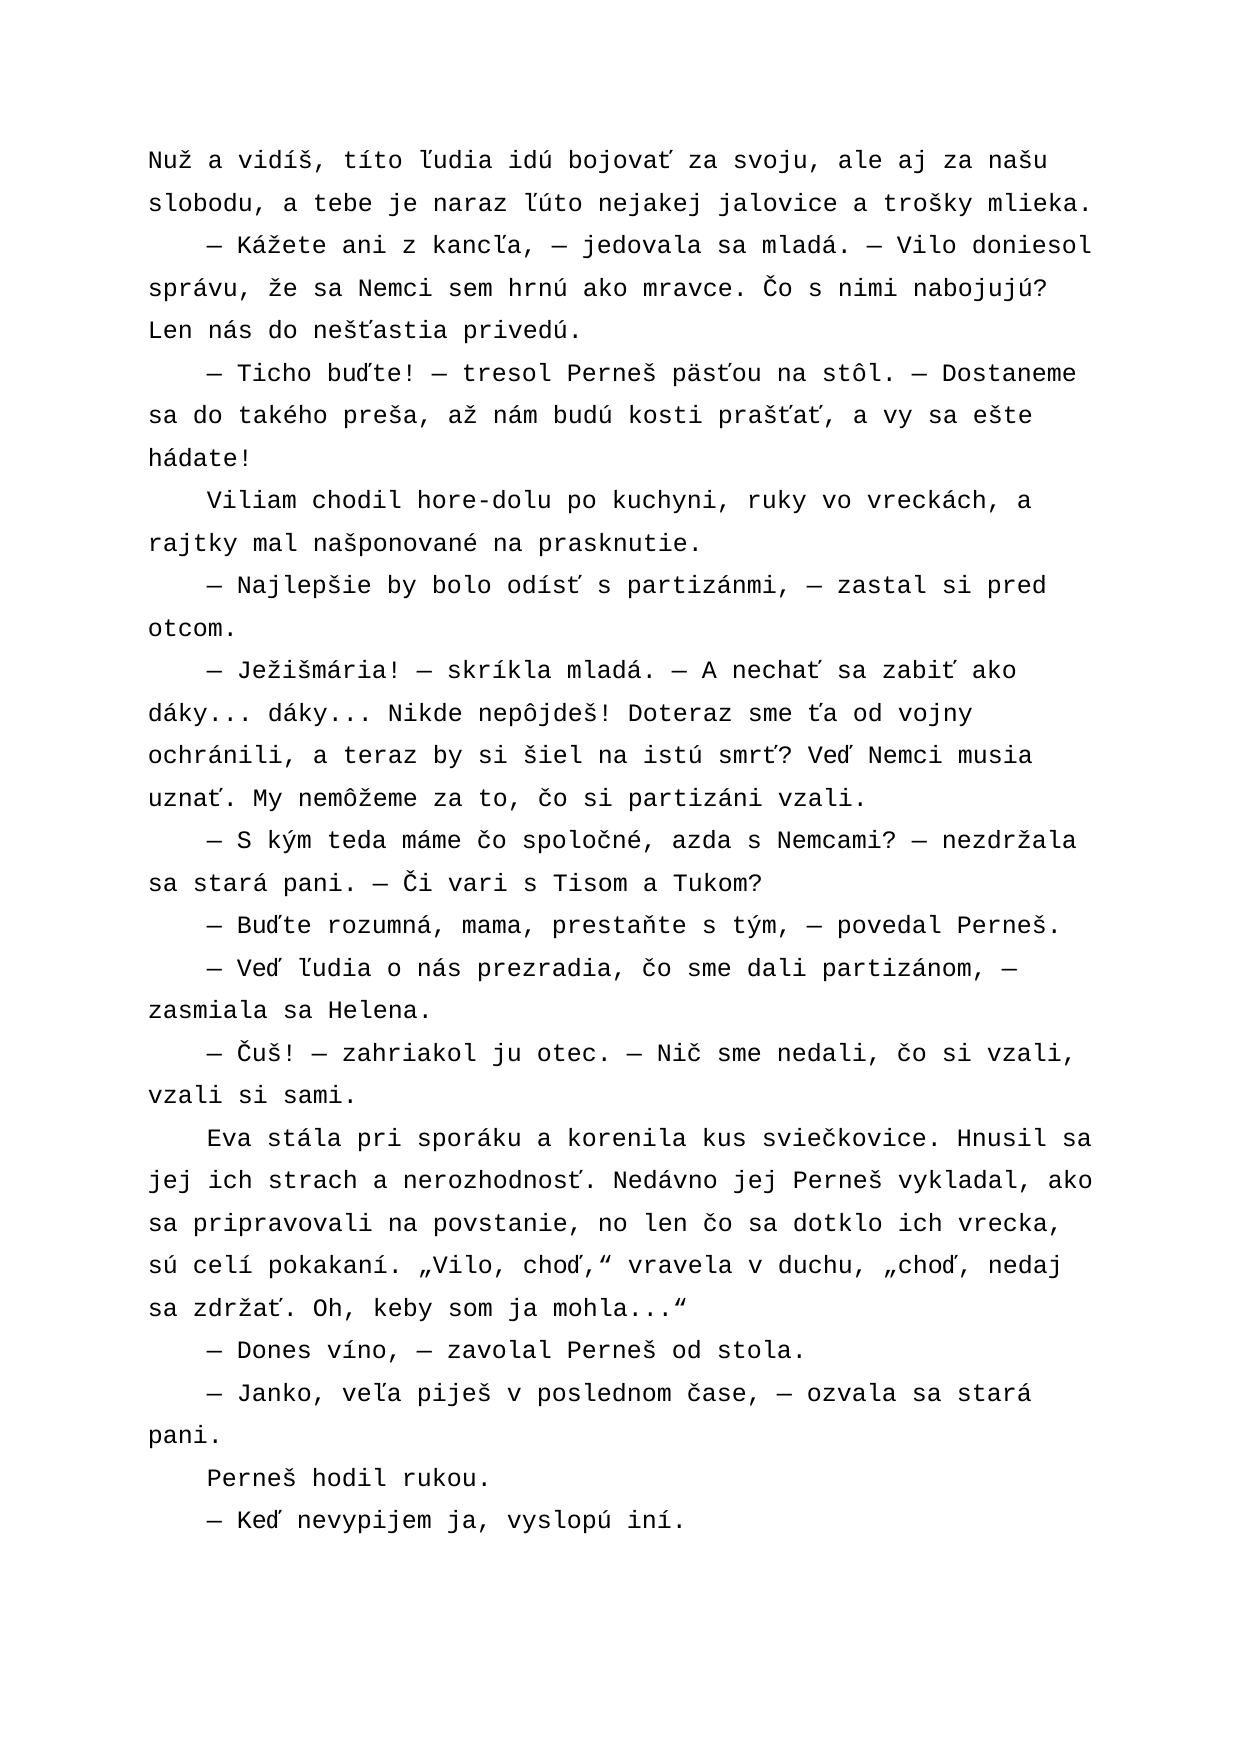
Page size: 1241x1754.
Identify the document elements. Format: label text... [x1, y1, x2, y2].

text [148, 148, 1093, 218]
text — Dones víno, — zavolal Perneš od stola. [148, 1338, 1093, 1366]
text — Veď ľudia o nás prezradia, čo sme dali partizánom, — zasmiala sa Helena. [148, 955, 1093, 1026]
text — Čuš! — zahriakol ju otec. — Nič sme nedali, čo si vzali, vzali si sami. [148, 1040, 1093, 1111]
text — Janko, veľa piješ v poslednom čase, — ozvala sa stará pani. [148, 1380, 1093, 1451]
text — Keď nevypijem ja, vyslopú iní. [148, 1508, 1093, 1536]
text — Buďte rozumná, mama, prestaňte s tým, — povedal Perneš. [148, 913, 1093, 941]
text Eva stála pri sporáku a korenila kus sviečkovice. Hnusil sa jej ich strach a nerozhodnosť. Nedávno jej Perneš vykladal, ako sa pripravovali na povstanie, no len čo sa dotklo ich vrecka, sú celí pokakaní. „Vilo, choď,“ vravela v duchu, „choď, nedaj sa zdržať. Oh, keby som ja mohla...“ [148, 1125, 1093, 1323]
text — Najlepšie by bolo odísť s partizánmi, — zastal si pred otcom. [148, 573, 1093, 643]
text — Ježišmária! — skríkla mladá. — A nechať sa zabiť ako dáky... dáky... Nikde nepôjdeš! Doteraz sme ťa od vojny ochránili, a teraz by si šiel na istú smrť? Veď Nemci musia uznať. My nemôžeme za to, čo si partizáni vzali. [148, 658, 1093, 813]
text — Kážete ani z kancľa, — jedovala sa mladá. — Vilo doniesol správu, že sa Nemci sem hrnú ako mravce. Čo s nimi nabojujú? Len nás do nešťastia privedú. [148, 233, 1093, 346]
text Viliam chodil hore-dolu po kuchyni, ruky vo vreckách, a rajtky mal našponované na prasknutie. [148, 488, 1093, 558]
text — Ticho buďte! — tresol Perneš päsťou na stôl. — Dostaneme sa do takého preša, až nám budú kosti prašťať, a vy sa ešte hádate! [148, 360, 1093, 473]
text — S kým teda máme čo spoločné, azda s Nemcami? — nezdržala sa stará pani. — Či vari s Tisom a Tukom? [148, 828, 1093, 898]
text Perneš hodil rukou. [148, 1465, 1093, 1493]
